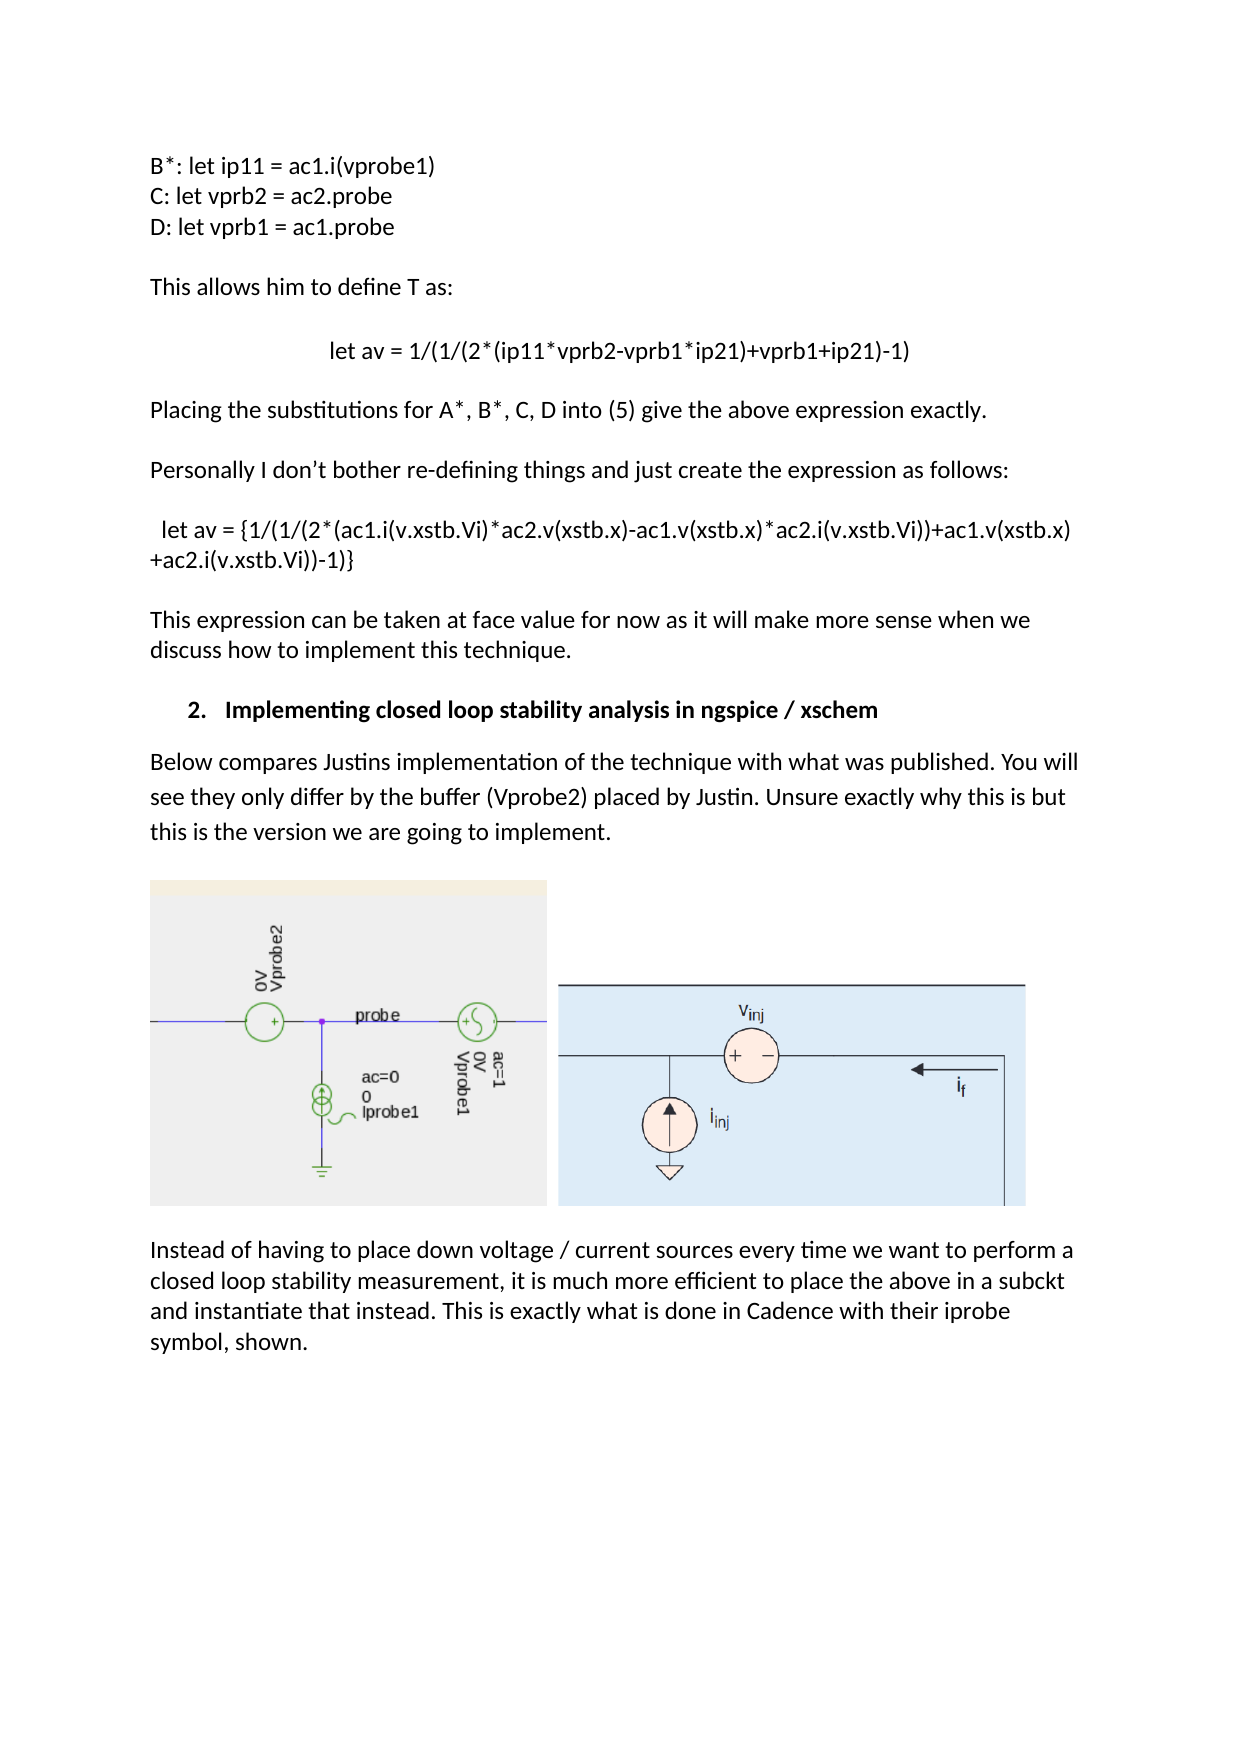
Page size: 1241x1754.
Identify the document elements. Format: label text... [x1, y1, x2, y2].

list Implementing closed loop stability analysis in ngspice / xschem [187, 694, 1090, 725]
picture [150, 880, 547, 1206]
picture [558, 980, 1026, 1206]
text This expression can be taken at face value for now as it will make more sense when we discuss how to implement this technique. [150, 604, 1090, 665]
text let av = 1/(1/(2*(ip11*vprb2-vprb1*ip21)+vprb1+ip21)-1) [150, 335, 1090, 365]
text D: let vprb1 = ac1.probe [150, 211, 1090, 242]
text B*: let ip11 = ac1.i(vprobe1) C: let vprb2 = ac2.probe [150, 150, 1090, 211]
text Personally I don’t bother re-defining things and just create the expression as follows: [150, 454, 1090, 485]
text let av = {1/(1/(2*(ac1.i(v.xstb.Vi)*ac2.v(xstb.x)-ac1.v(xstb.x)*ac2.i(v.xstb.Vi))+ac1.v(xstb.x)+ac2.i(v.xstb.Vi))-1)} [150, 514, 1090, 575]
text Placing the substitutions for A*, B*, C, D into (5) give the above expression exactly. [150, 394, 1090, 425]
text Instead of having to place down voltage / current sources every time we want to perform a closed loop stability measurement, it is much more efficient to place the above in a subckt and instantiate that instead. This is exactly what is done in Cadence with their iprobe symbol, shown. [150, 1234, 1090, 1356]
text This allows him to define T as: [150, 271, 1090, 301]
text Below compares Justins implementation of the technique with what was published. You will see they only differ by the buffer (Vprobe2) placed by Justin. Unsure exactly why this is but this is the version we are going to implement. [150, 746, 1090, 847]
